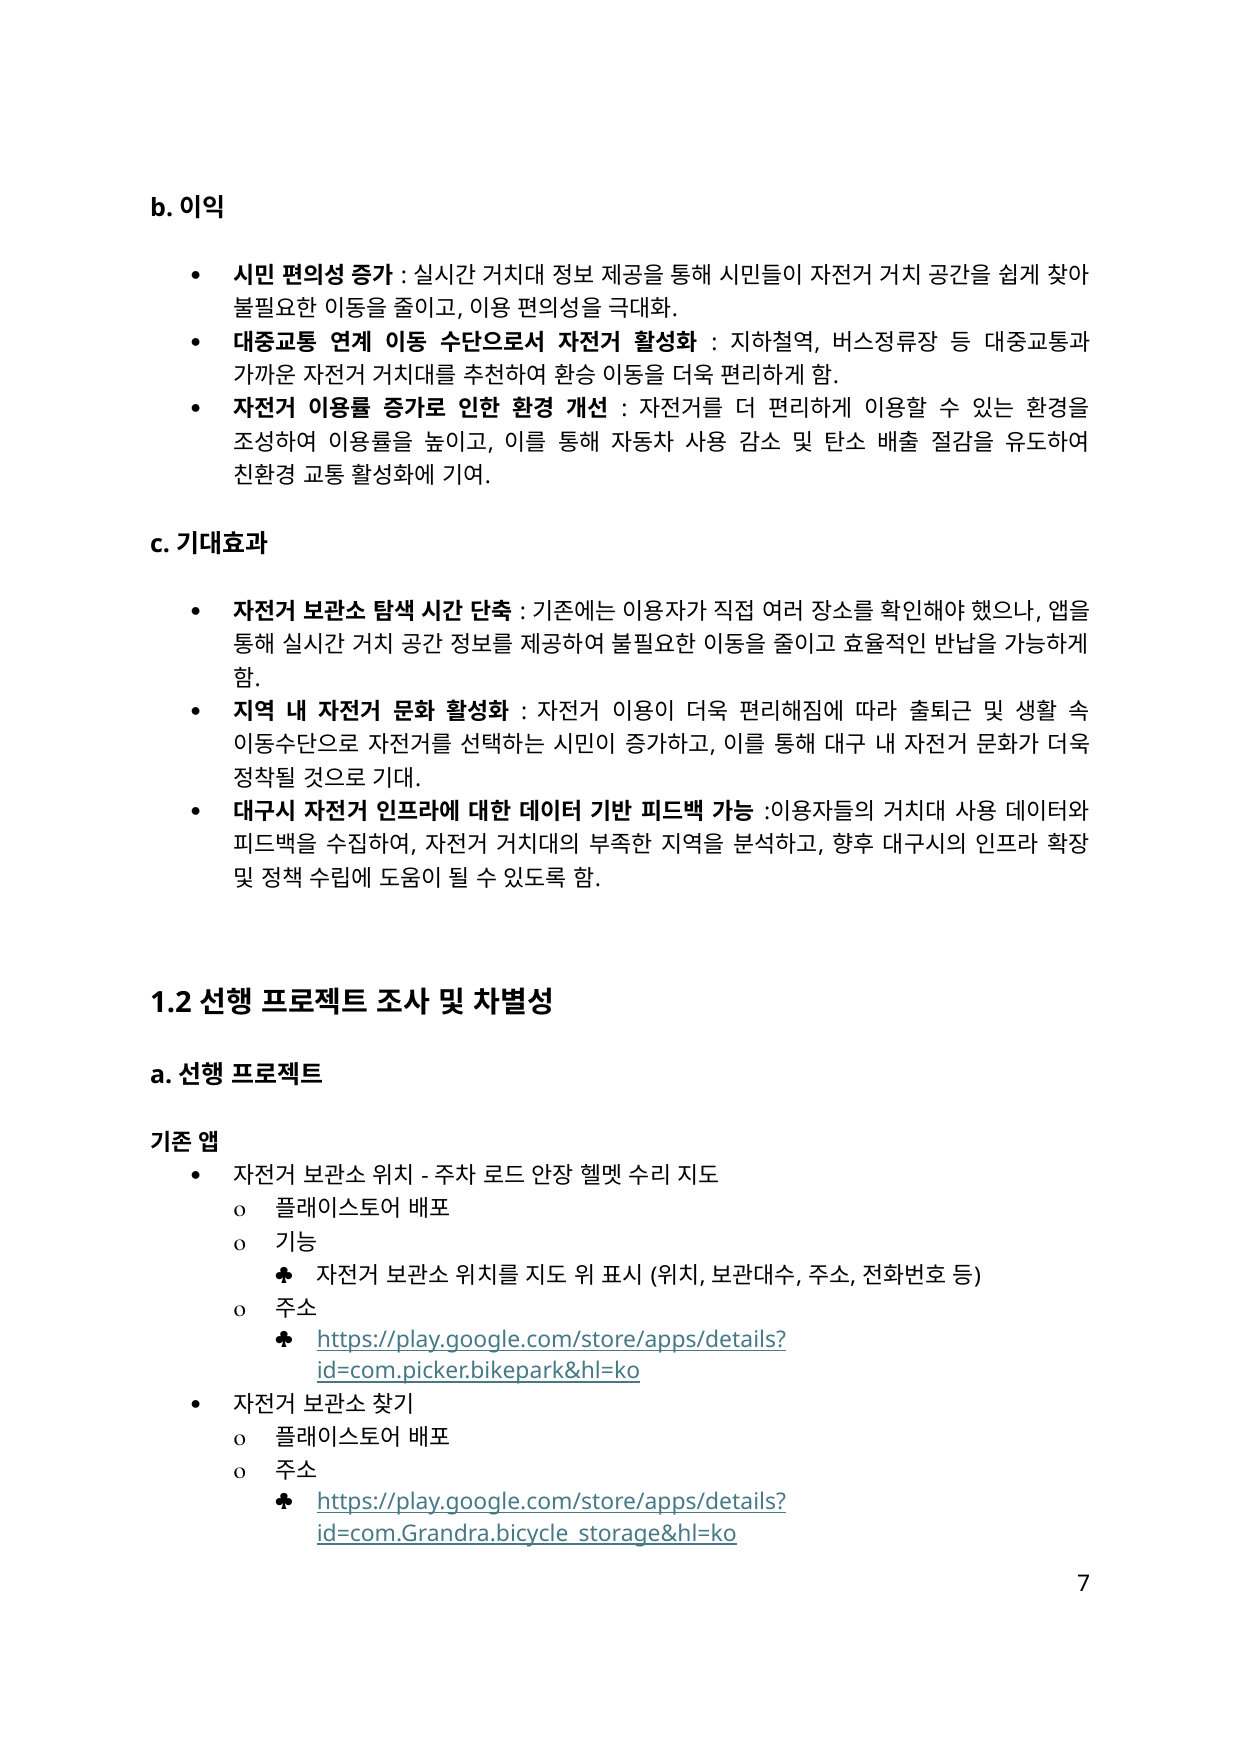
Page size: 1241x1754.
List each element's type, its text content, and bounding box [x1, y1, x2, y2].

list https://play.google.com/store/apps/details?id=com.picker.bikepark&hl=ko [275, 1323, 1090, 1386]
subtitle c. 기대효과 [150, 523, 1090, 560]
list 자전거 보관소 탐색 시간 단축 : 기존에는 이용자가 직접 여러 장소를 확인해야 했으나, 앱을 통해 실시간 거치 공간 정보를 제공하여 불필요한 이동을 줄이고 효율적인 반납을 가능하게 함. [192, 593, 1090, 693]
list https://play.google.com/store/apps/details?id=com.Grandra.bicycle_storage&hl=ko [275, 1485, 1090, 1548]
list 플래이스토어 배포 [233, 1419, 1090, 1452]
list 지역 내 자전거 문화 활성화 : 자전거 이용이 더욱 편리해짐에 따라 출퇴근 및 생활 속 이동수단으로 자전거를 선택하는 시민이 증가하고, 이를 통해 대구 내 자전거 문화가 더욱 정착될 것으로 기대. [192, 693, 1090, 793]
subtitle b. 이익 [150, 187, 1090, 224]
list 대구시 자전거 인프라에 대한 데이터 기반 피드백 가능 :이용자들의 거치대 사용 데이터와 피드백을 수집하여, 자전거 거치대의 부족한 지역을 분석하고, 향후 대구시의 인프라 확장 및 정책 수립에 도움이 될 수 있도록 함. [192, 793, 1090, 893]
list 자전거 보관소 위치 - 주차 로드 안장 헬멧 수리 지도 [192, 1157, 1090, 1190]
list 자전거 보관소 찾기 [192, 1386, 1090, 1419]
list 자전거 보관소 위치를 지도 위 표시 (위치, 보관대수, 주소, 전화번호 등) [275, 1257, 1090, 1290]
subtitle a. 선행 프로젝트 [150, 1054, 1090, 1090]
list 자전거 이용률 증가로 인한 환경 개선 : 자전거를 더 편리하게 이용할 수 있는 환경을 조성하여 이용률을 높이고, 이를 통해 자동차 사용 감소 및 탄소 배출 절감을 유도하여 친환경 교통 활성화에 기여. [192, 390, 1090, 490]
text 기존 앱 [150, 1123, 1090, 1157]
list 주소 [233, 1452, 1090, 1485]
list 시민 편의성 증가 : 실시간 거치대 정보 제공을 통해 시민들이 자전거 거치 공간을 쉽게 찾아 불필요한 이동을 줄이고, 이용 편의성을 극대화. [192, 257, 1090, 324]
list 기능 [233, 1223, 1090, 1257]
list 주소 [233, 1290, 1090, 1323]
list 플래이스토어 배포 [233, 1190, 1090, 1223]
list 대중교통 연계 이동 수단으로서 자전거 활성화 : 지하철역, 버스정류장 등 대중교통과 가까운 자전거 거치대를 추천하여 환승 이동을 더욱 편리하게 함. [192, 324, 1090, 390]
subtitle 1.2 선행 프로젝트 조사 및 차별성 [150, 978, 1090, 1021]
